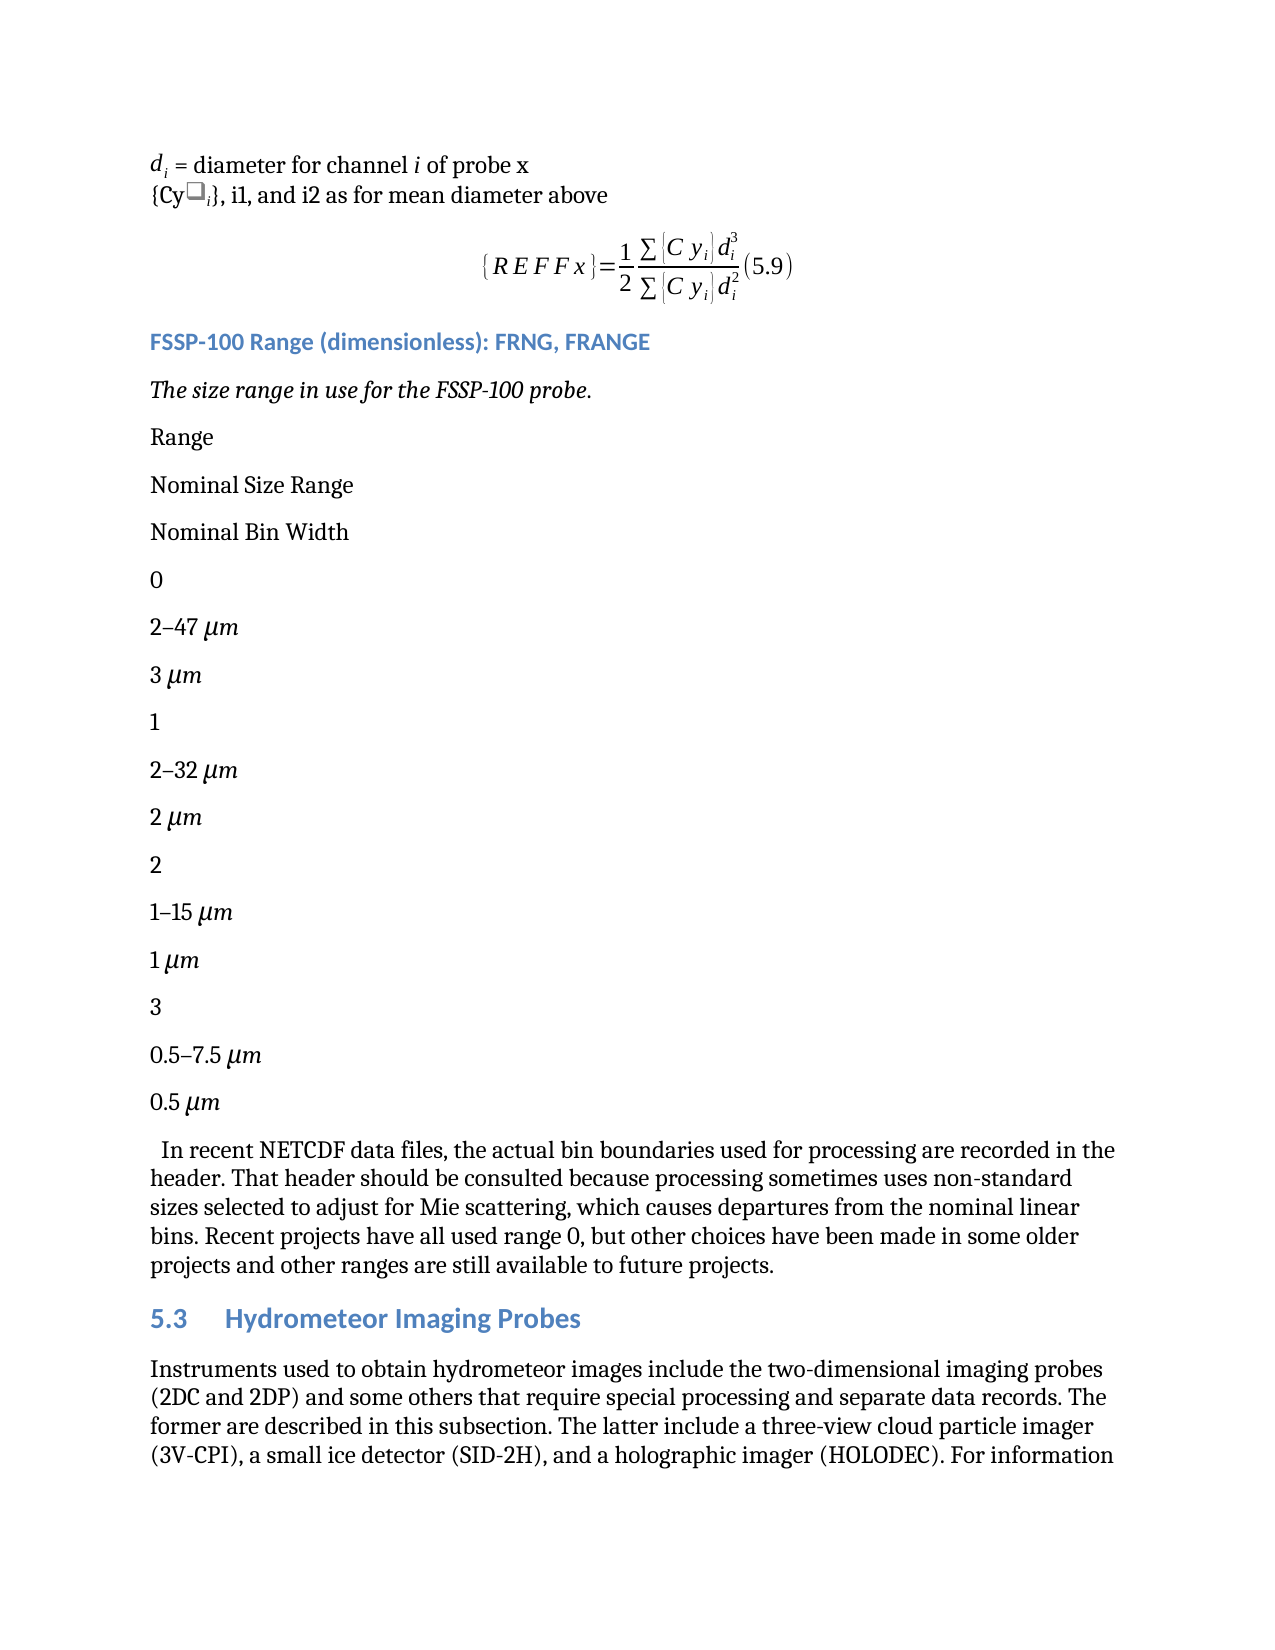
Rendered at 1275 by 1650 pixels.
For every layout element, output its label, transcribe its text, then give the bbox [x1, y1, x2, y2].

text 3 μm [150, 661, 1125, 689]
text 1 μm [150, 946, 1125, 974]
text 2–32 μm [150, 756, 1125, 784]
text 1 [150, 708, 1125, 737]
text Range [150, 423, 1125, 452]
text = diameter for channel of probe x {Cy}, i1, and i2 as for mean diameter above [150, 150, 1125, 210]
text 0.5–7.5 μm [150, 1041, 1125, 1069]
subtitle FSSP-100 Range (dimensionless): FRNG, FRANGE [150, 326, 1125, 357]
text 1–15 μm [150, 898, 1125, 927]
text 3 [150, 993, 1125, 1022]
text 2–47 μm [150, 613, 1125, 642]
subtitle 5.3 Hydrometeor Imaging Probes [150, 1300, 1125, 1336]
text In recent NETCDF data files, the actual bin boundaries used for processing are recorded in the header. That header should be consulted because processing sometimes uses non-standard sizes selected to adjust for Mie scattering, which causes departures from the nominal linear bins. Recent projects have all used range 0, but other choices have been made in some older projects and other ranges are still available to future projects. [150, 1136, 1125, 1279]
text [150, 1354, 1125, 1469]
text The size range in use for the FSSP-100 probe. [150, 376, 1125, 404]
text 0.5 μm [150, 1088, 1125, 1117]
text Nominal Bin Width [150, 518, 1125, 547]
text 2 μm [150, 803, 1125, 832]
text 2 [150, 851, 1125, 879]
text Nominal Size Range [150, 471, 1125, 499]
text 0 [150, 566, 1125, 594]
